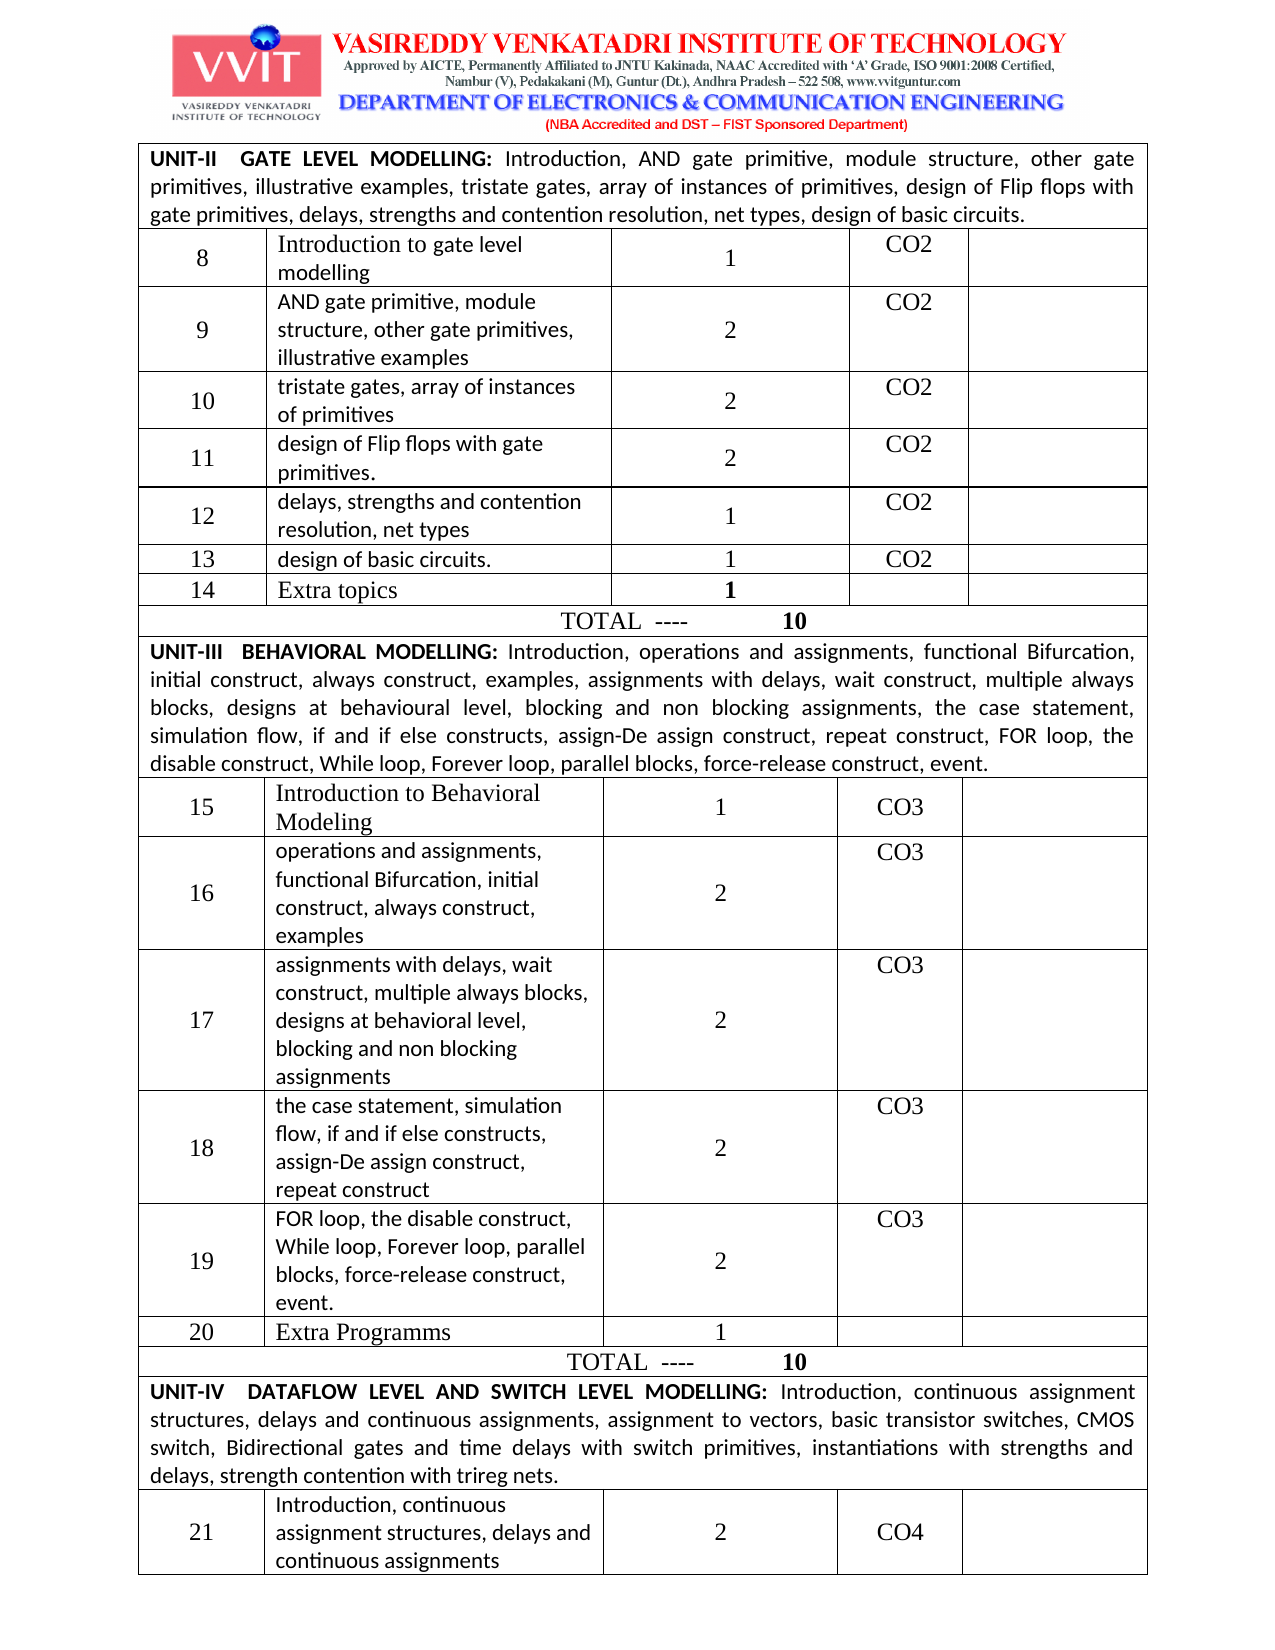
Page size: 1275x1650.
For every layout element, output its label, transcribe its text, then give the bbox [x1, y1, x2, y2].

table_cell CO3 [838, 1091, 962, 1203]
table_cell [969, 545, 1147, 573]
table_cell Extra Programms [265, 1317, 603, 1346]
table_cell design of basic circuits. [267, 545, 611, 573]
table_cell [969, 574, 1147, 604]
table_cell CO3 [838, 778, 962, 836]
table_cell 14 [139, 574, 266, 604]
table_cell 12 [139, 488, 266, 543]
table_cell [969, 429, 1147, 486]
table_cell CO3 [838, 837, 962, 949]
table_cell [969, 372, 1147, 428]
table_cell 11 [139, 429, 266, 486]
table_cell 1 [604, 1317, 837, 1346]
table_cell CO4 [838, 1490, 962, 1574]
table_cell UNIT-II GATE LEVEL MODELLING: Introduction, AND gate primitive, module structure, other gate primitives, illustrative examples, tristate gates, array of instances of primitives, design of Flip flops with gate primitives, delays, strengths and contention resolution, net types, design of basic circuits. [139, 144, 1147, 228]
table_cell [963, 1204, 1147, 1316]
table_cell UNIT-IV DATAFLOW LEVEL AND SWITCH LEVEL MODELLING: Introduction, continuous assignment structures, delays and continuous assignments, assignment to vectors, basic transistor switches, CMOS switch, Bidirectional gates and time delays with switch primitives, instantiations with strengths and delays, strength contention with trireg nets. [139, 1377, 1147, 1489]
table_cell CO2 [850, 488, 968, 543]
table_cell AND gate primitive, module structure, other gate primitives, illustrative examples [267, 287, 611, 371]
table_cell 10 [139, 372, 266, 428]
table_cell 2 [604, 950, 837, 1090]
table_cell [963, 1091, 1147, 1203]
table_cell TOTAL ---- 10 [139, 606, 1147, 636]
table_cell 2 [604, 837, 837, 949]
table_cell assignments with delays, wait construct, multiple always blocks, designs at behavioral level, blocking and non blocking assignments [265, 950, 603, 1090]
table_cell the case statement, simulation flow, if and if else constructs, assign-De assign construct, repeat construct [265, 1091, 603, 1203]
table_cell design of Flip flops with gate primitives. [267, 429, 611, 486]
table_cell [838, 1317, 962, 1346]
table_cell 1 [604, 778, 837, 836]
table_cell CO2 [850, 429, 968, 486]
table_cell Extra topics [267, 574, 611, 604]
table_cell 21 [139, 1490, 264, 1574]
table_cell 13 [139, 545, 266, 573]
table_cell 9 [139, 287, 266, 371]
table_cell [963, 1490, 1147, 1574]
table_cell 2 [612, 372, 849, 428]
table_cell CO2 [850, 229, 968, 286]
table_cell 19 [139, 1204, 264, 1316]
table_cell 1 [612, 545, 849, 573]
table_cell Introduction, continuous assignment structures, delays and continuous assignments [265, 1490, 603, 1574]
table_cell UNIT-III BEHAVIORAL MODELLING: Introduction, operations and assignments, functional Bifurcation, initial construct, always construct, examples, assignments with delays, wait construct, multiple always blocks, designs at behavioural level, blocking and non blocking assignments, the case statement, simulation flow, if and if else constructs, assign-De assign construct, repeat construct, FOR loop, the disable construct, While loop, Forever loop, parallel blocks, force-release construct, event. [139, 637, 1147, 777]
table_cell delays, strengths and contention resolution, net types [267, 488, 611, 543]
table_cell 2 [604, 1204, 837, 1316]
table_cell 18 [139, 1091, 264, 1203]
table_cell tristate gates, array of instances of primitives [267, 372, 611, 428]
table_cell Introduction to gate level modelling [267, 229, 611, 286]
table_cell [963, 778, 1147, 836]
table_cell TOTAL ---- 10 [139, 1347, 1147, 1376]
picture [150, 9, 1091, 143]
table_cell 8 [139, 229, 266, 286]
table_cell [963, 1317, 1147, 1346]
table_cell 1 [612, 574, 849, 604]
table_cell 2 [612, 287, 849, 371]
table_cell CO2 [850, 545, 968, 573]
table_cell CO2 [850, 287, 968, 371]
table_cell CO2 [850, 372, 968, 428]
table_cell [969, 287, 1147, 371]
table_cell FOR loop, the disable construct, While loop, Forever loop, parallel blocks, force-release construct, event. [265, 1204, 603, 1316]
table_cell [850, 574, 968, 604]
table_cell CO3 [838, 950, 962, 1090]
table_cell CO3 [838, 1204, 962, 1316]
table_cell 1 [612, 229, 849, 286]
table_cell 2 [604, 1091, 837, 1203]
table_cell 17 [139, 950, 264, 1090]
table_cell 16 [139, 837, 264, 949]
table_cell 15 [139, 778, 264, 836]
table_cell [969, 488, 1147, 543]
table_cell Introduction to Behavioral Modeling [265, 778, 603, 836]
table_cell 2 [612, 429, 849, 486]
table_cell 1 [612, 488, 849, 543]
table_cell [963, 950, 1147, 1090]
table_cell [963, 837, 1147, 949]
table_cell [969, 229, 1147, 286]
table_cell 2 [604, 1490, 837, 1574]
table_cell operations and assignments, functional Bifurcation, initial construct, always construct, examples [265, 837, 603, 949]
table_cell 20 [139, 1317, 264, 1346]
